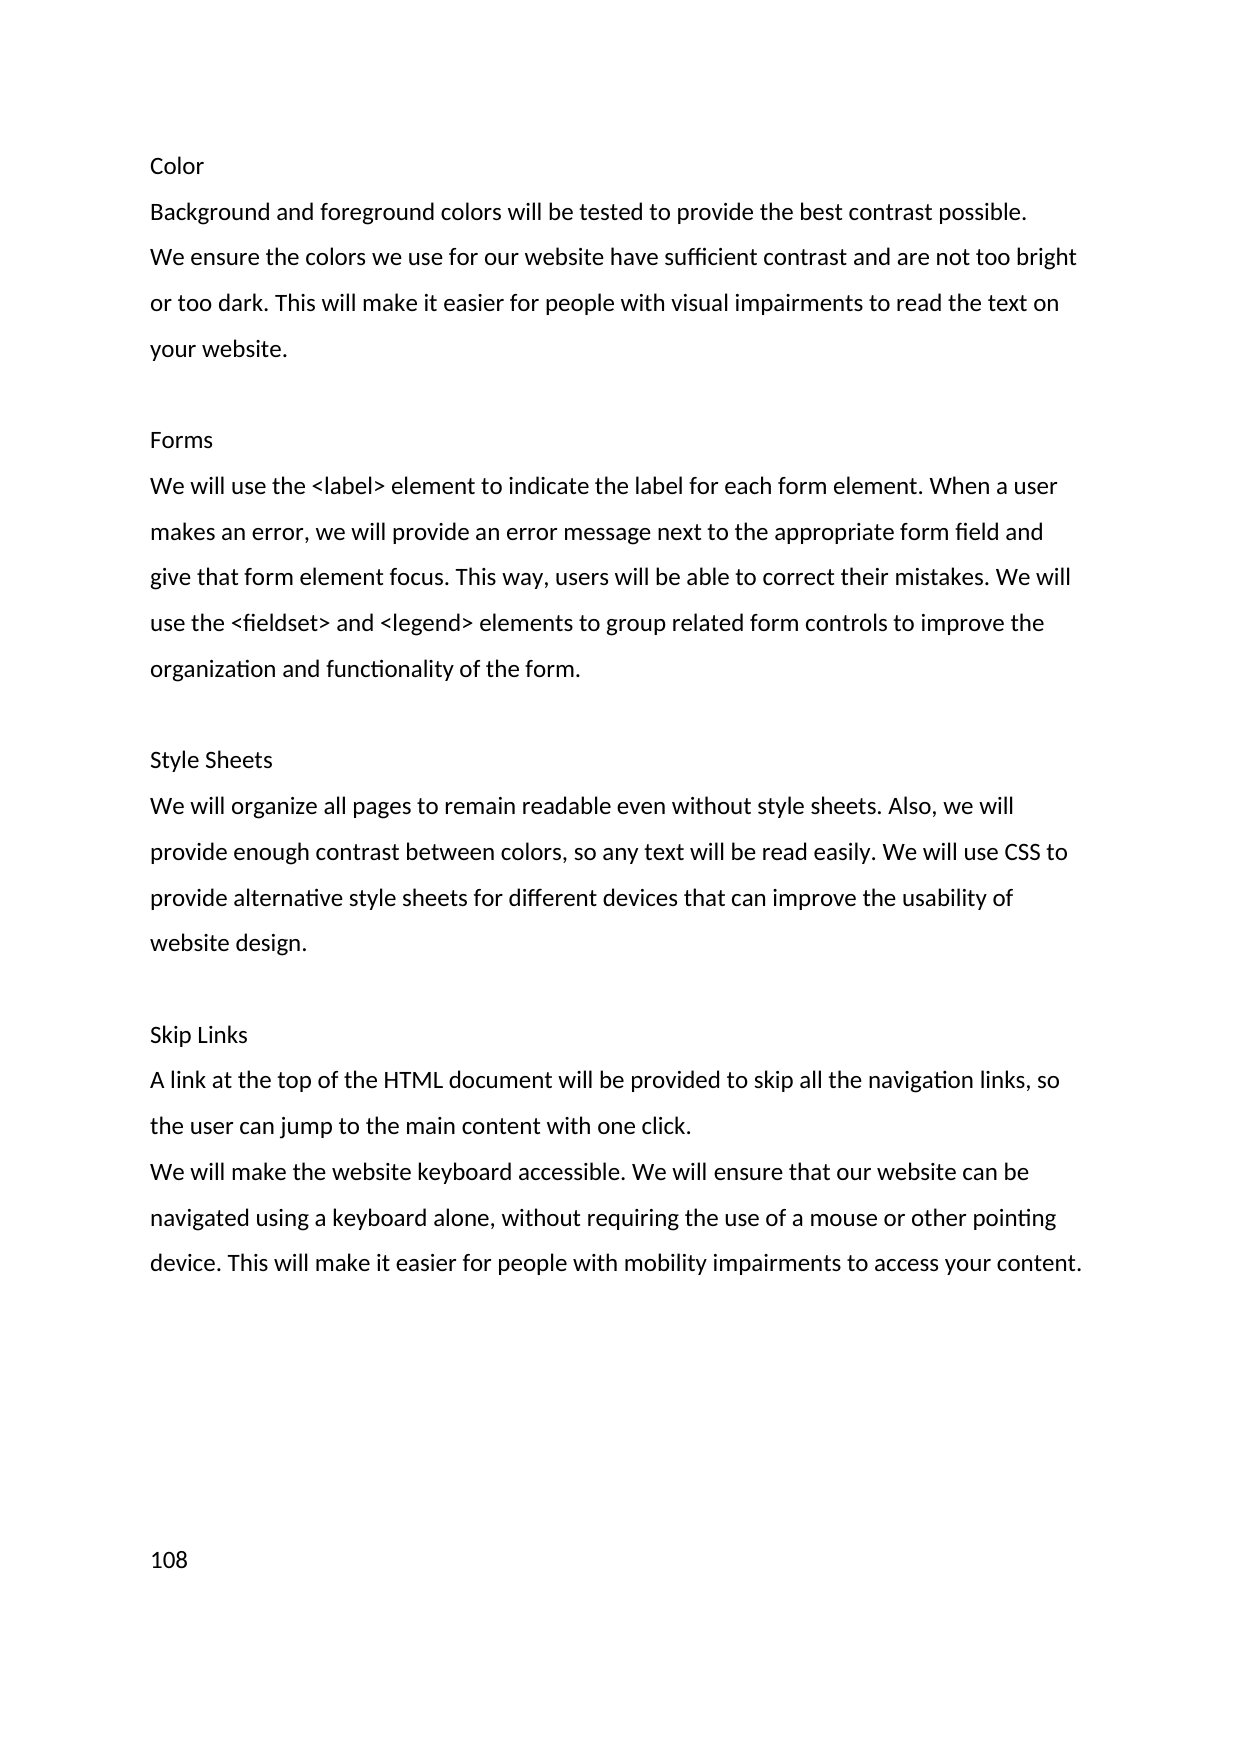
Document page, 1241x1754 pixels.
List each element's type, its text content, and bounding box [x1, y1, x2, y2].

text Background and foreground colors will be tested to provide the best contrast possible. [150, 196, 1090, 226]
text We will organize all pages to remain readable even without style sheets. Also, we will provide enough contrast between colors, so any text will be read easily. We will use CSS to provide alternative style sheets for different devices that can improve the usability of website design. [150, 790, 1090, 958]
text Forms [150, 424, 1090, 455]
text Color [150, 150, 1090, 181]
text A link at the top of the HTML document will be provided to skip all the navigation links, so the user can jump to the main content with one click. [150, 1064, 1090, 1141]
text Style Sheets [150, 744, 1090, 775]
text Skip Links [150, 1019, 1090, 1049]
text We ensure the colors we use for our website have sufficient contrast and are not too bright or too dark. This will make it easier for people with visual impairments to read the text on your website. [150, 241, 1090, 363]
text We will use the <label> element to indicate the label for each form element. When a user makes an error, we will provide an error message next to the appropriate form field and give that form element focus. This way, users will be able to correct their mistakes. We will use the <fieldset> and <legend> elements to group related form controls to improve the organization and functionality of the form. [150, 470, 1090, 683]
text We will make the website keyboard accessible. We will ensure that our website can be navigated using a keyboard alone, without requiring the use of a mouse or other pointing device. This will make it easier for people with mobility impairments to access your content. [150, 1156, 1090, 1278]
